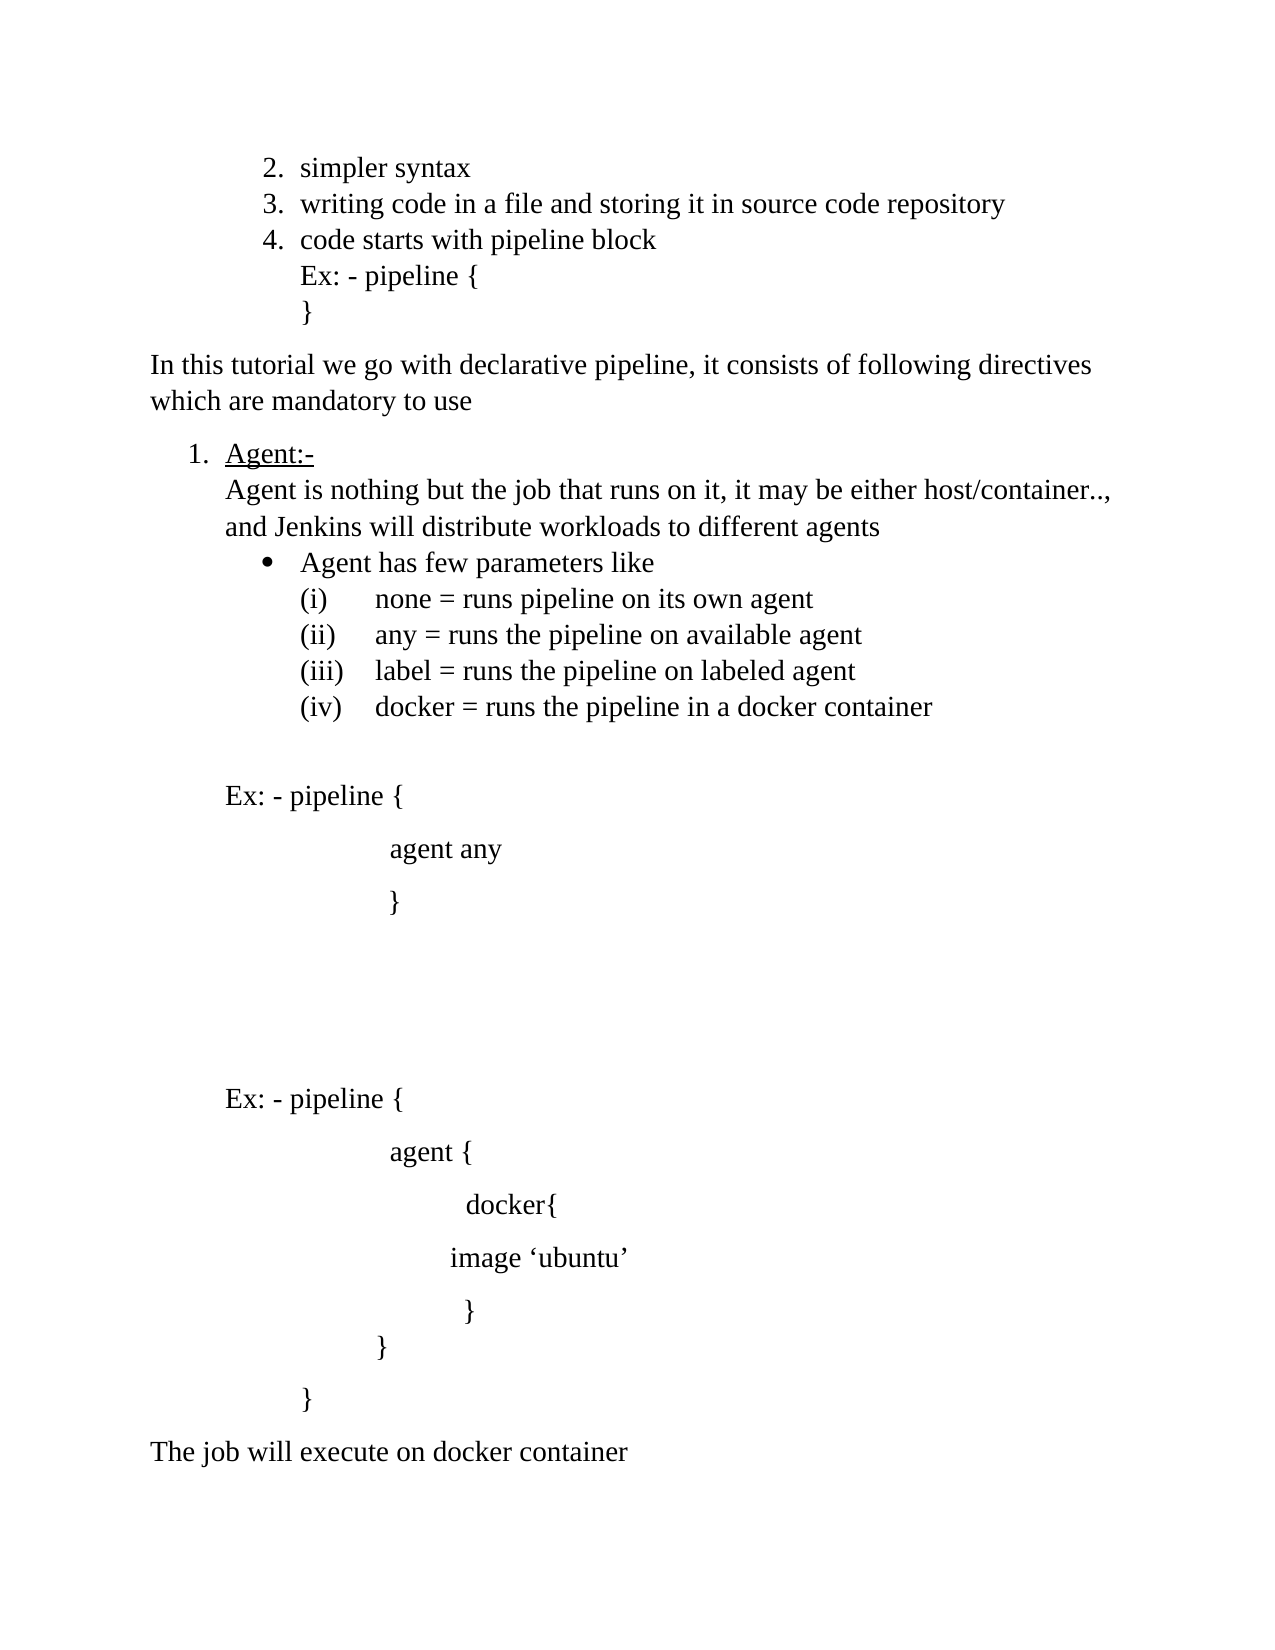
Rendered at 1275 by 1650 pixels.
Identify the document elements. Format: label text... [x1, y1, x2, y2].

text In this tutorial we go with declarative pipeline, it consists of following directives which are mandatory to use [150, 347, 1125, 417]
list any = runs the pipeline on available agent [300, 617, 1125, 651]
list } [300, 884, 1125, 918]
list label = runs the pipeline on labeled agent [300, 653, 1125, 687]
list } [300, 1329, 1125, 1362]
list Agent is nothing but the job that runs on it, it may be either host/container.., and Jenkins will distribute workloads to different agents [225, 472, 1125, 542]
list simpler syntax [262, 150, 1125, 183]
list writing code in a file and storing it in source code repository [262, 186, 1125, 220]
text } [150, 1382, 1125, 1415]
list Agent has few parameters like [262, 545, 1125, 578]
text docker{ [150, 1187, 1125, 1221]
list docker = runs the pipeline in a docker container [300, 689, 1125, 723]
list none = runs pipeline on its own agent [300, 581, 1125, 614]
list Ex: - pipeline { [300, 258, 1125, 292]
text agent any [150, 831, 1125, 865]
text The job will execute on docker container [150, 1434, 1125, 1468]
list code starts with pipeline block [262, 222, 1125, 256]
list } [300, 294, 1125, 328]
text Ex: - pipeline { [150, 1081, 1125, 1115]
list Agent:- [187, 436, 1125, 470]
text agent { [150, 1134, 1125, 1168]
text Ex: - pipeline { [150, 778, 1125, 812]
list } [300, 1293, 1125, 1326]
text image ‘ubuntu’ [150, 1240, 1125, 1273]
